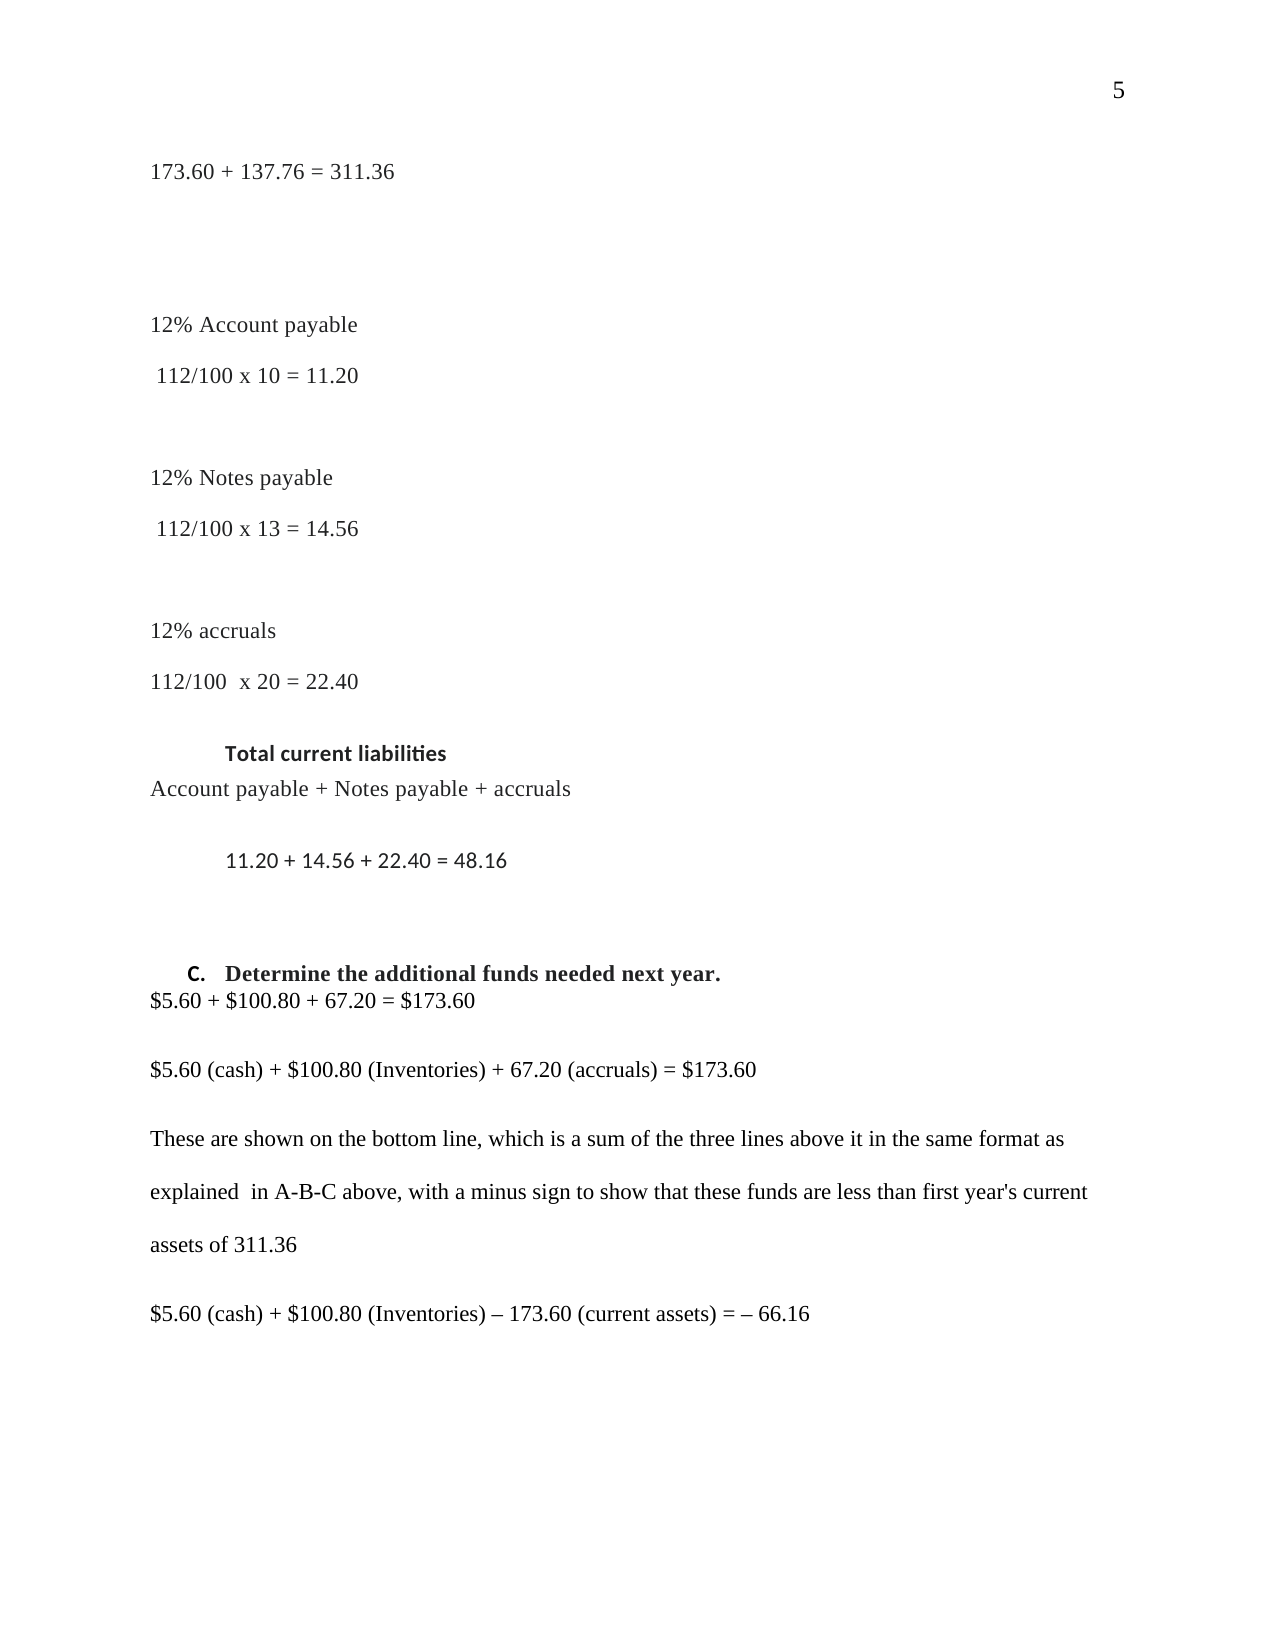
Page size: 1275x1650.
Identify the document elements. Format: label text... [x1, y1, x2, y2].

text 12% Notes payable [150, 456, 1125, 491]
list Determine the additional funds needed next year. [187, 959, 1125, 987]
list Total current liabilities [225, 739, 1125, 767]
text $5.60 (cash) + $100.80 (Inventories) – 173.60 (current assets) = – 66.16 [150, 1300, 1125, 1327]
text 173.60 + 137.76 = 311.36 [150, 150, 1125, 184]
text 12% Account payable [150, 303, 1125, 337]
text $5.60 (cash) + $100.80 (Inventories) + 67.20 (accruals) = $173.60 [150, 1056, 1125, 1082]
list 11.20 + 14.56 + 22.40 = 48.16 [225, 847, 1125, 874]
text 112/100 x 13 = 14.56 [150, 507, 1125, 542]
text $5.60 + $100.80 + 67.20 = $173.60 [150, 987, 1125, 1013]
text Account payable + Notes payable + accruals [150, 767, 1125, 802]
text 112/100 x 20 = 22.40 [150, 660, 1125, 695]
text These are shown on the bottom line, which is a sum of the three lines above it in the same format as explained in A-B-C above, with a minus sign to show that these funds are less than first year's current assets of 311.36 [150, 1125, 1125, 1257]
text 12% accruals [150, 609, 1125, 644]
text 112/100 x 10 = 11.20 [150, 354, 1125, 388]
